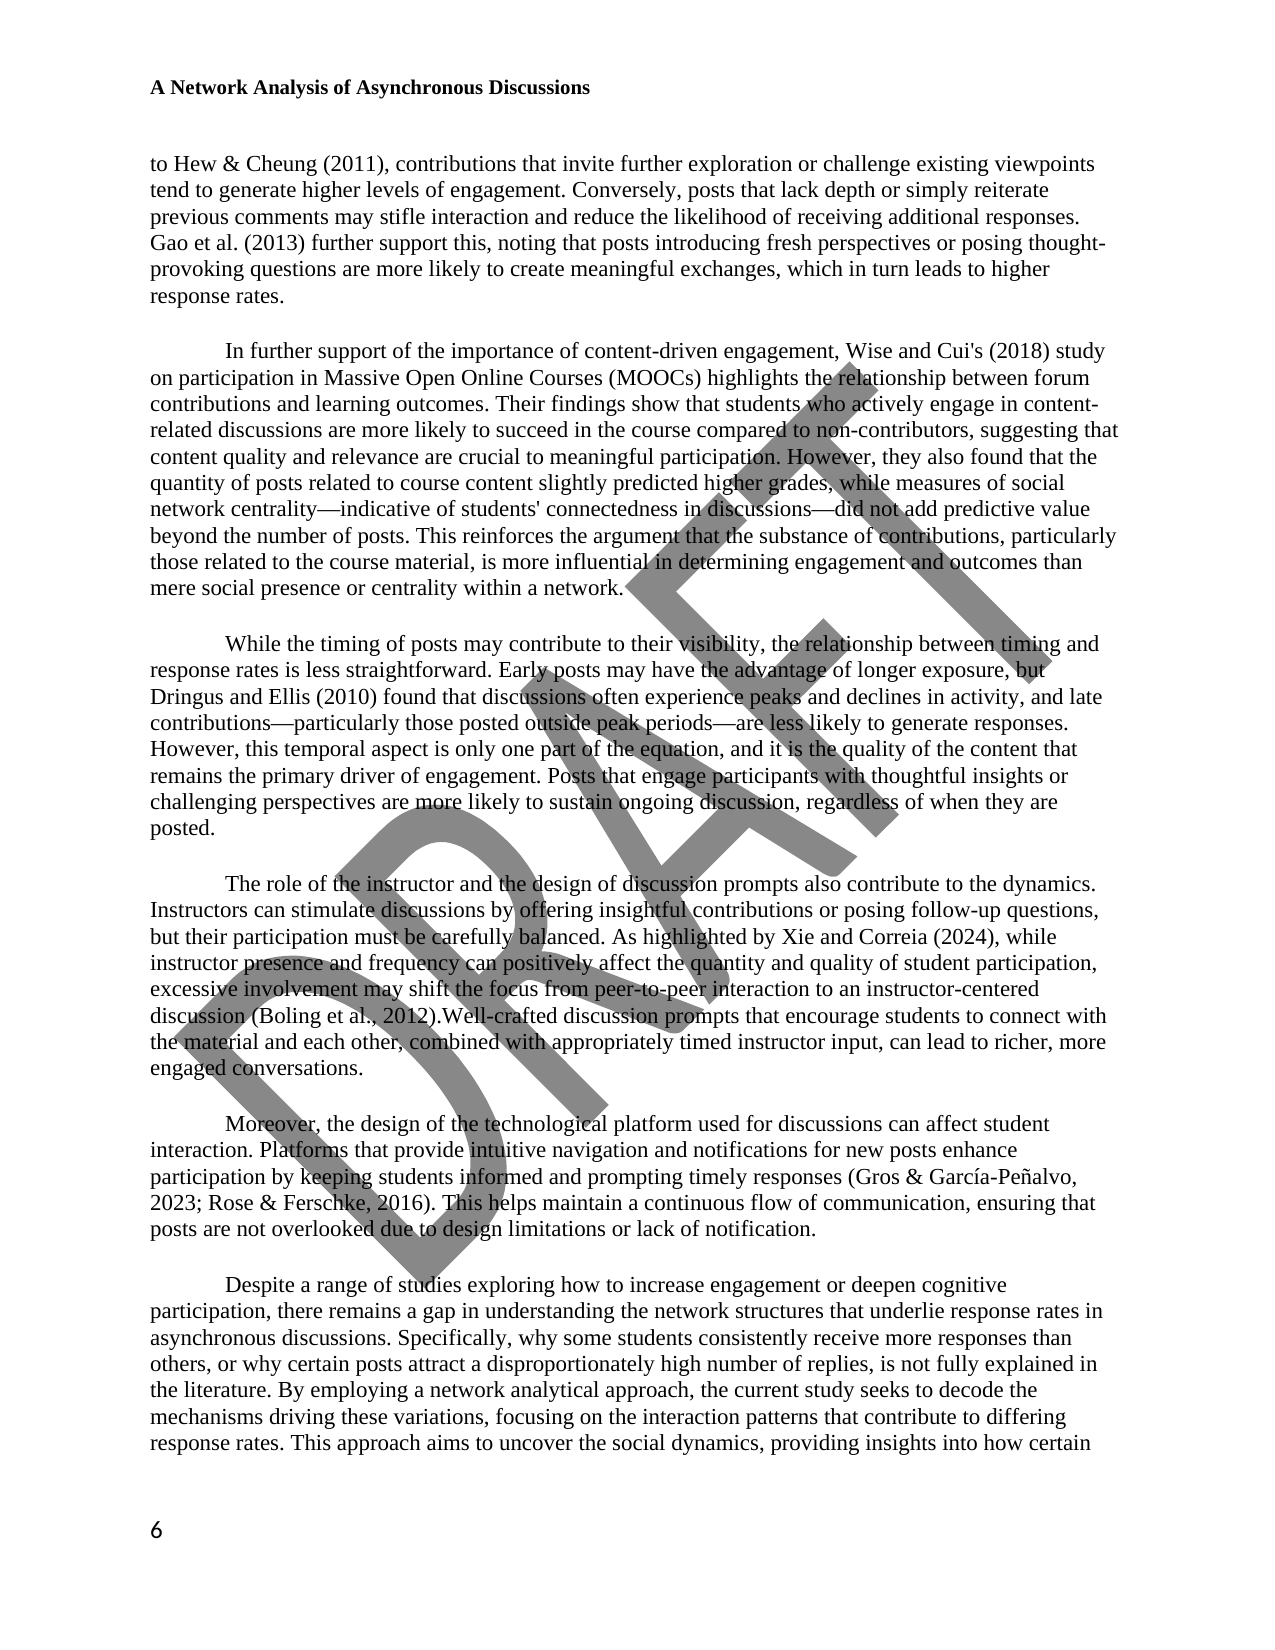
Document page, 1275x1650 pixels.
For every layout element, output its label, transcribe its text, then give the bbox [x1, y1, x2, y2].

text Moreover, the design of the technological platform used for discussions can affect student interaction. Platforms that provide intuitive navigation and notifications for new posts enhance participation by keeping students informed and prompting timely responses (Gros & García-Peñalvo, 2023; Rose & Ferschke, 2016). This helps maintain a continuous flow of communication, ensuring that posts are not overlooked due to design limitations or lack of notification. [150, 1110, 1125, 1242]
text While the timing of posts may contribute to their visibility, the relationship between timing and response rates is less straightforward. Early posts may have the advantage of longer exposure, but Dringus and Ellis (2010) found that discussions often experience peaks and declines in activity, and late contributions—particularly those posted outside peak periods—are less likely to generate responses. However, this temporal aspect is only one part of the equation, and it is the quality of the content that remains the primary driver of engagement. Posts that engage participants with thoughtful insights or challenging perspectives are more likely to sustain ongoing discussion, regardless of when they are posted. [150, 630, 1125, 841]
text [150, 150, 1125, 308]
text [150, 1271, 1125, 1455]
text In further support of the importance of content-driven engagement, Wise and Cui's (2018) study on participation in Massive Open Online Courses (MOOCs) highlights the relationship between forum contributions and learning outcomes. Their findings show that students who actively engage in content-related discussions are more likely to succeed in the course compared to non-contributors, suggesting that content quality and relevance are crucial to meaningful participation. However, they also found that the quantity of posts related to course content slightly predicted higher grades, while measures of social network centrality—indicative of students' connectedness in discussions—did not add predictive value beyond the number of posts. This reinforces the argument that the substance of contributions, particularly those related to the course material, is more influential in determining engagement and outcomes than mere social presence or centrality within a network. [150, 337, 1125, 601]
text The role of the instructor and the design of discussion prompts also contribute to the dynamics. Instructors can stimulate discussions by offering insightful contributions or posing follow-up questions, but their participation must be carefully balanced. As highlighted by Xie and Correia (2024), while instructor presence and frequency can positively affect the quantity and quality of student participation, excessive involvement may shift the focus from peer-to-peer interaction to an instructor-centered discussion (Boling et al., 2012).Well-crafted discussion prompts that encourage students to connect with the material and each other, combined with appropriately timed instructor input, can lead to richer, more engaged conversations. [150, 870, 1125, 1081]
